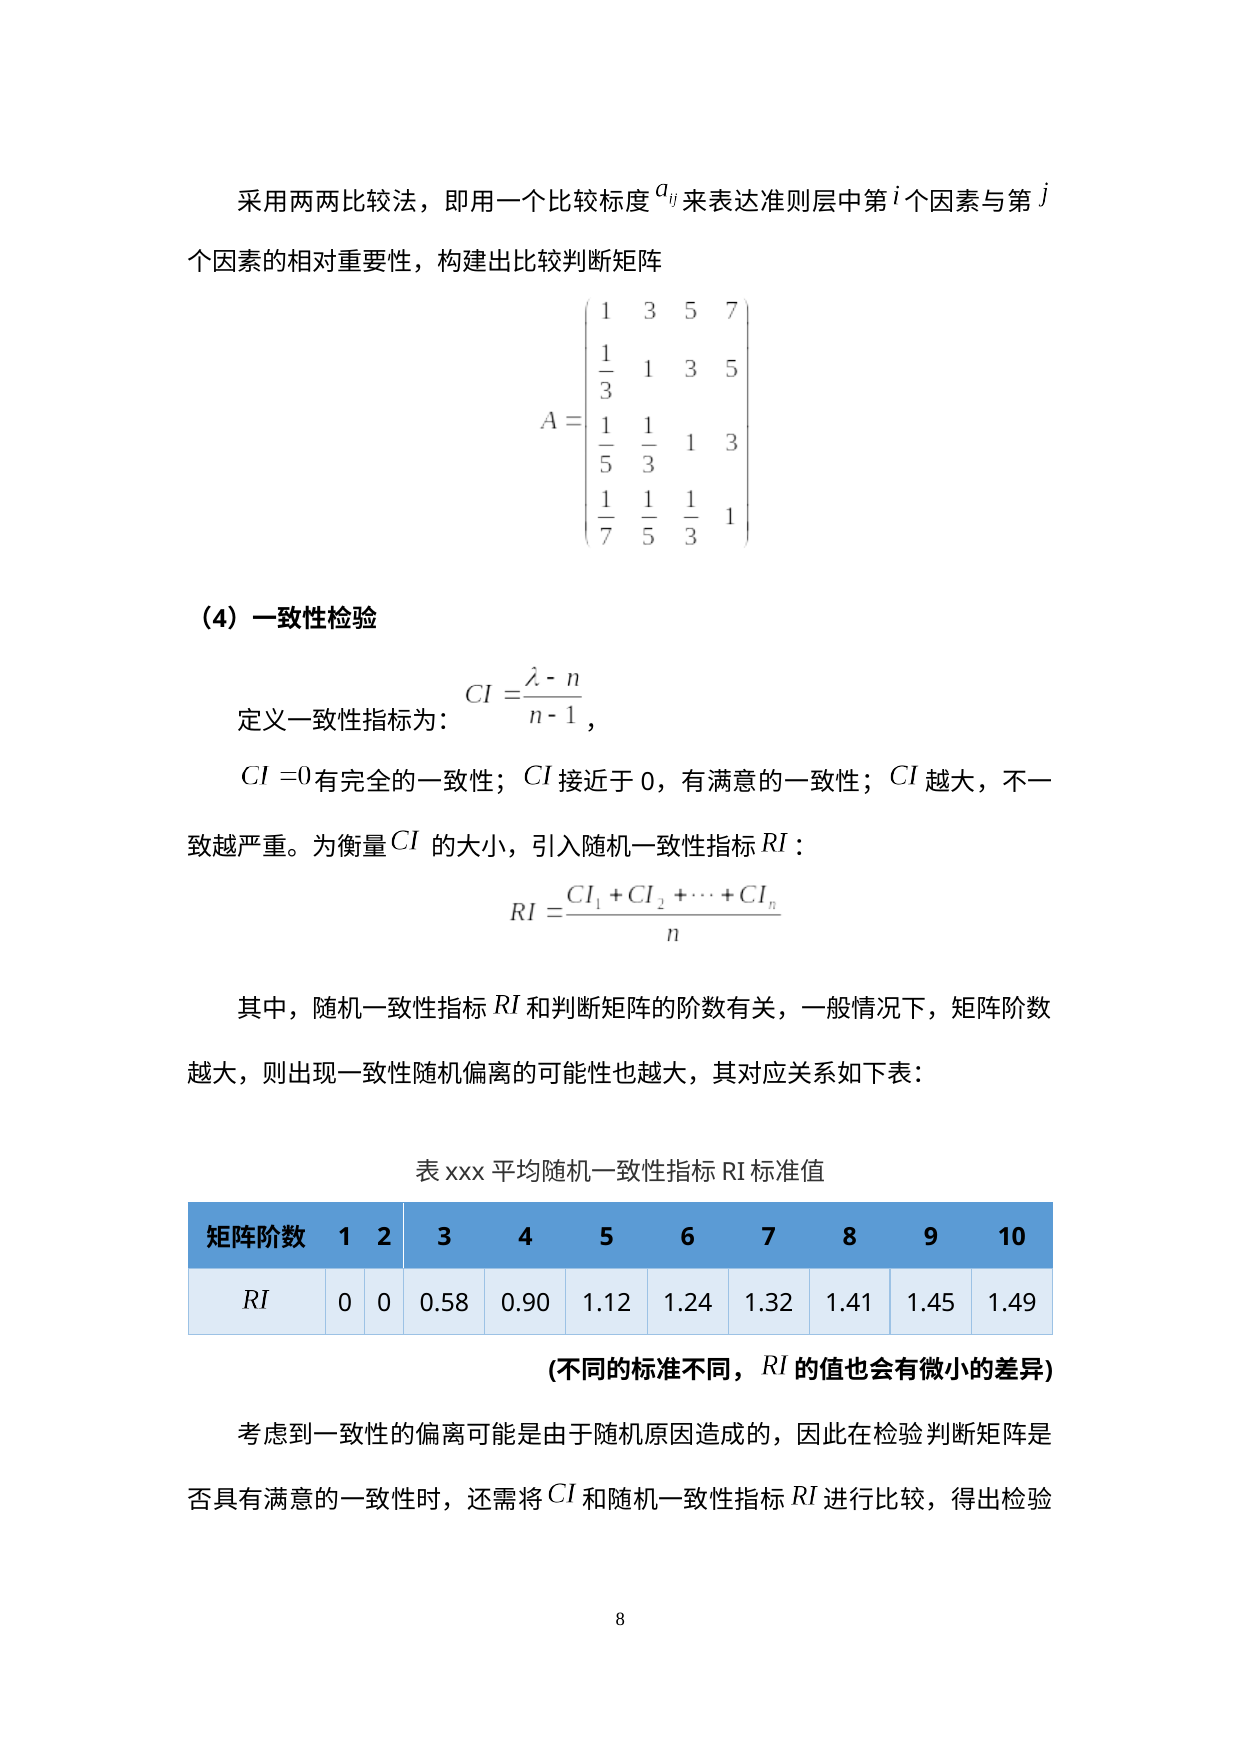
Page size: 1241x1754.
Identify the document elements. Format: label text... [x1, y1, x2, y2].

table_header 5 [566, 1203, 647, 1268]
table_header 3 [404, 1203, 485, 1268]
table_cell 0.58 [404, 1269, 484, 1334]
table_cell 0.90 [485, 1269, 565, 1334]
table_cell [189, 1269, 325, 1334]
text 采用两两比较法，即用一个比较标度来表达准则层中第个因素与第个因素的相对重要性，构建出比较判断矩阵 [187, 162, 1053, 292]
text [187, 1400, 1053, 1530]
table_cell 1.41 [810, 1269, 889, 1334]
text 其中，随机一致性指标和判断矩阵的阶数有关，一般情况下，矩阵阶数越大，则出现一致性随机偏离的可能性也越大，其对应关系如下表： [187, 974, 1053, 1104]
table_header 矩阵阶数 [189, 1203, 325, 1268]
table_cell 1.12 [566, 1269, 647, 1334]
table_cell 0 [365, 1269, 403, 1334]
table_header 2 [364, 1203, 403, 1268]
text 表xxx 平均随机一致性指标RI标准值 [187, 1137, 1053, 1202]
table_header 8 [809, 1203, 890, 1268]
table_header 1 [325, 1203, 364, 1268]
table_cell 0 [326, 1269, 364, 1334]
table_header 10 [971, 1203, 1052, 1268]
table_cell 1.32 [729, 1269, 809, 1334]
table_cell 1.24 [648, 1269, 728, 1334]
text （4）一致性检验 [187, 584, 1053, 649]
table_header 4 [485, 1203, 566, 1268]
text 有完全的一致性；接近于0，有满意的一致性；越大，不一致越严重。为衡量 的大小，引入随机一致性指标： [187, 747, 1053, 877]
table_cell 1.49 [972, 1269, 1052, 1334]
text 定义一致性指标为：， [187, 649, 1053, 747]
table_header 9 [890, 1203, 971, 1268]
table_header 6 [647, 1203, 728, 1268]
table_header 7 [728, 1203, 809, 1268]
text (不同的标准不同，的值也会有微小的差异) [187, 1335, 1053, 1400]
table_cell 1.45 [891, 1269, 971, 1334]
